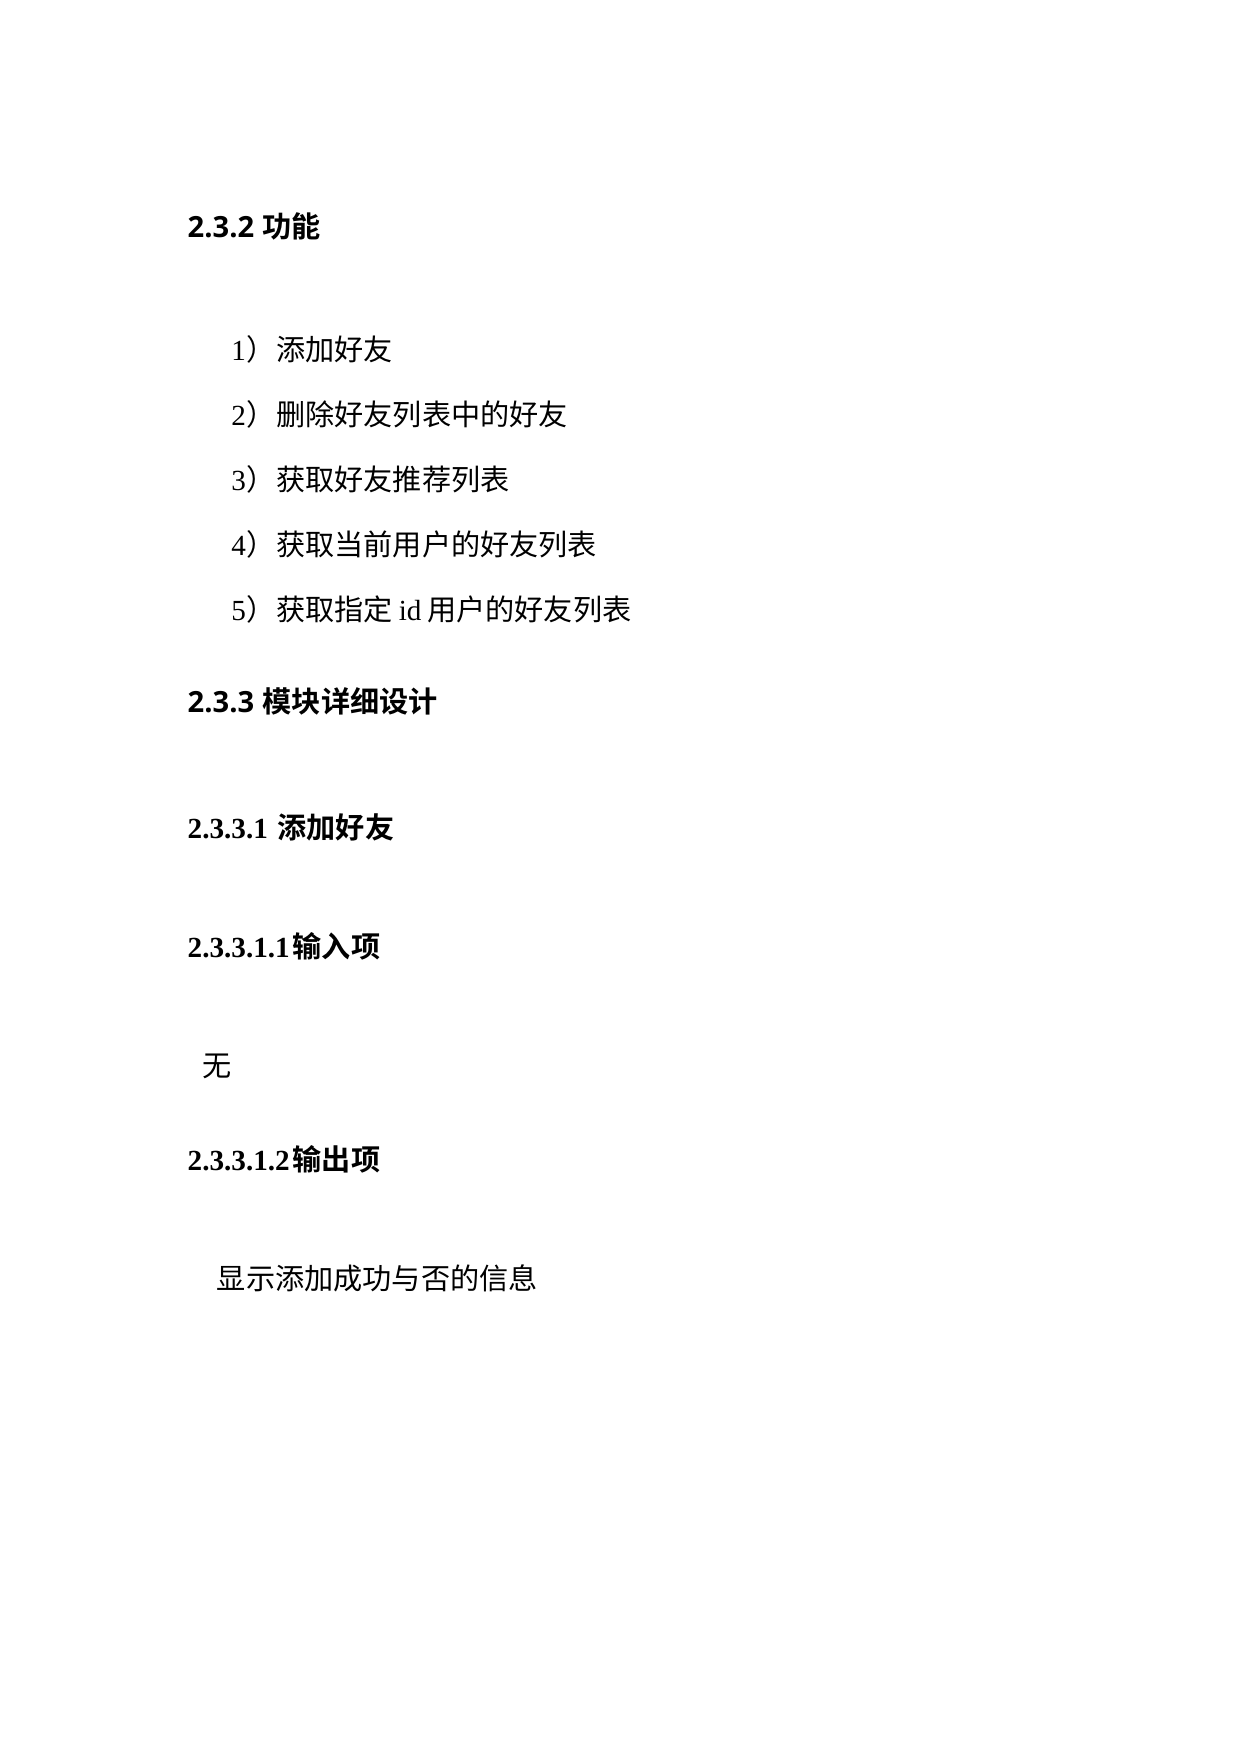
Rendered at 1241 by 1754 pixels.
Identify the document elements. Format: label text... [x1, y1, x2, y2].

list 获取当前用户的好友列表 [231, 511, 1053, 576]
subtitle 输入项 [187, 912, 1053, 977]
subtitle 功能 [187, 193, 1053, 258]
subtitle 输出项 [187, 1125, 1053, 1190]
list 添加好友 [231, 316, 1053, 381]
list 获取指定id用户的好友列表 [231, 576, 1053, 641]
subtitle 添加好友 [187, 793, 1053, 858]
subtitle 模块详细设计 [187, 668, 1053, 733]
text 无 [187, 1031, 1053, 1096]
list 删除好友列表中的好友 [231, 381, 1053, 446]
list 获取好友推荐列表 [231, 446, 1053, 511]
text 显示添加成功与否的信息 [187, 1244, 1053, 1309]
